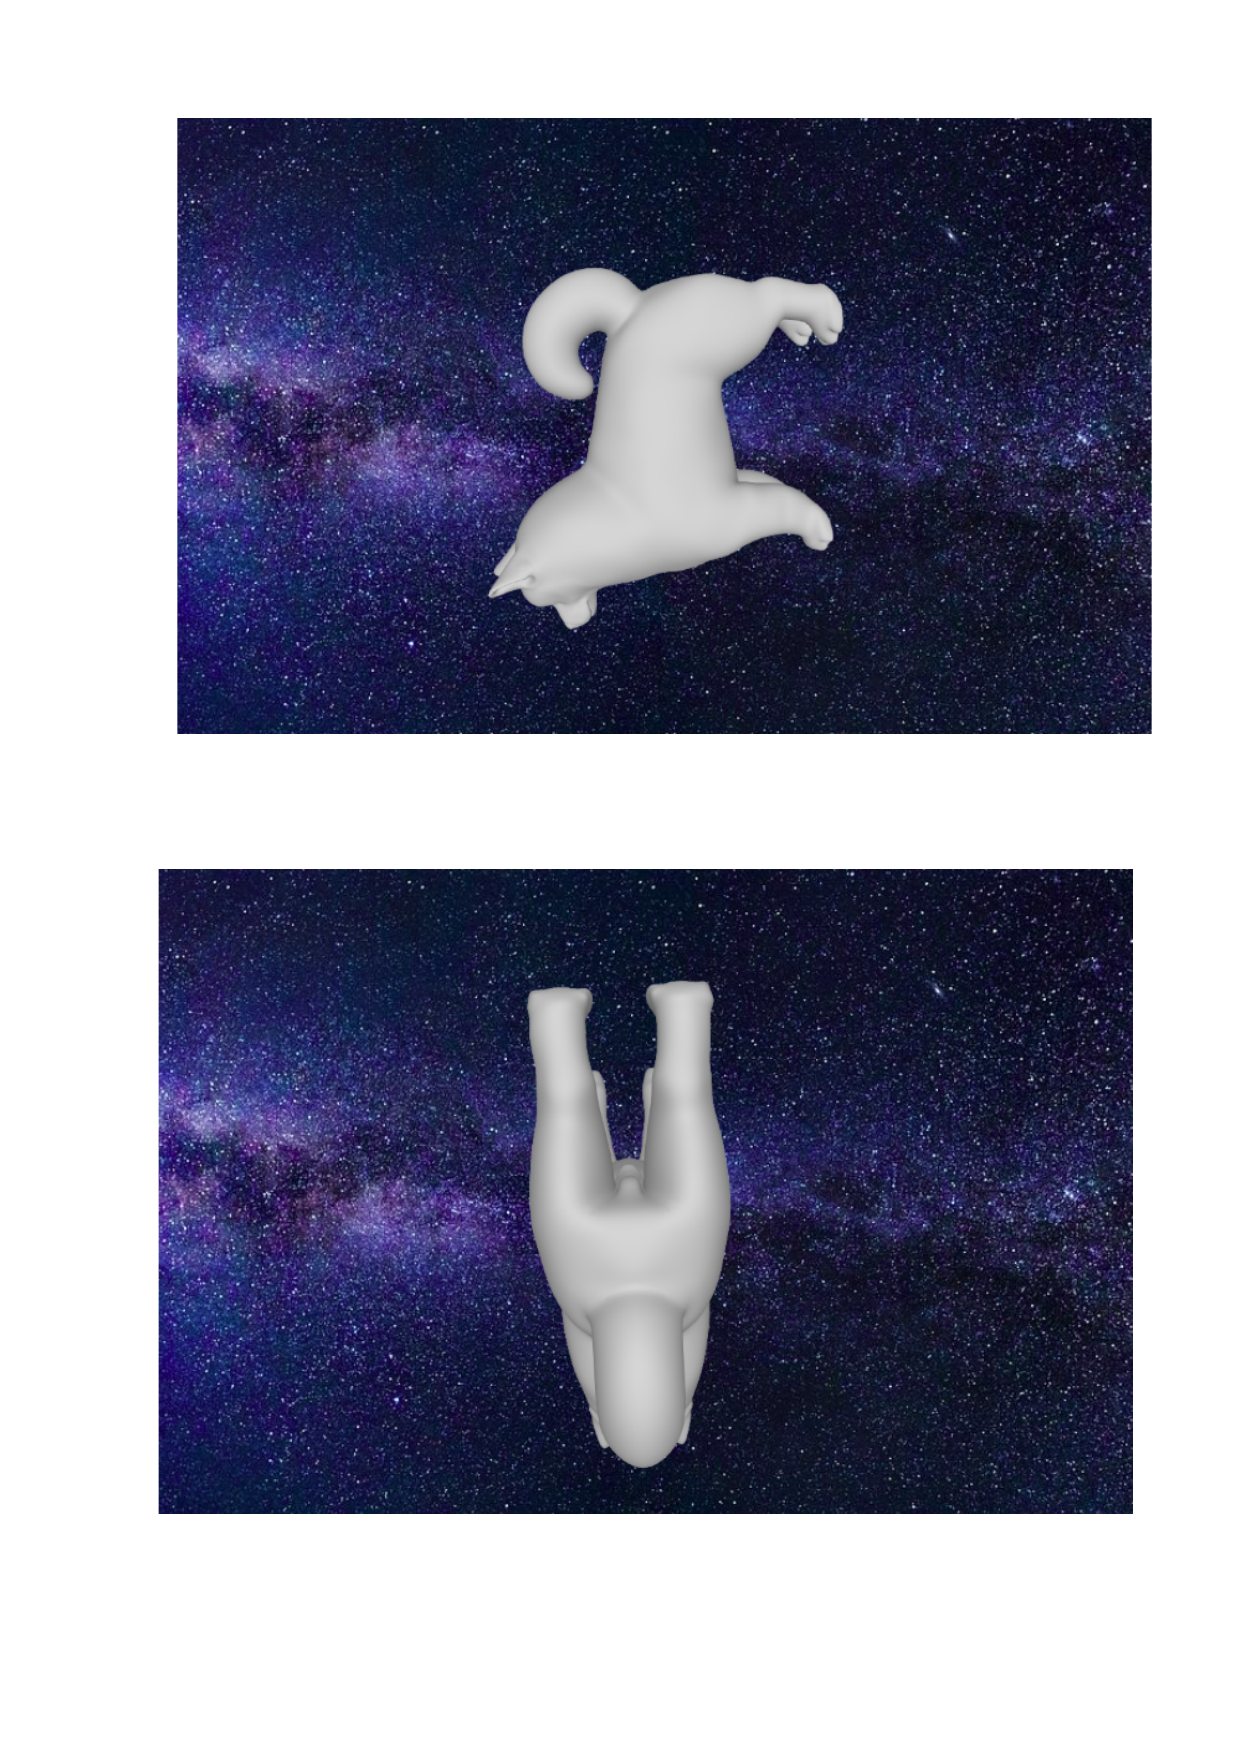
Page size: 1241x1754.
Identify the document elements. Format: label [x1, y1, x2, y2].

picture [177, 118, 1152, 734]
picture [158, 869, 1133, 1514]
